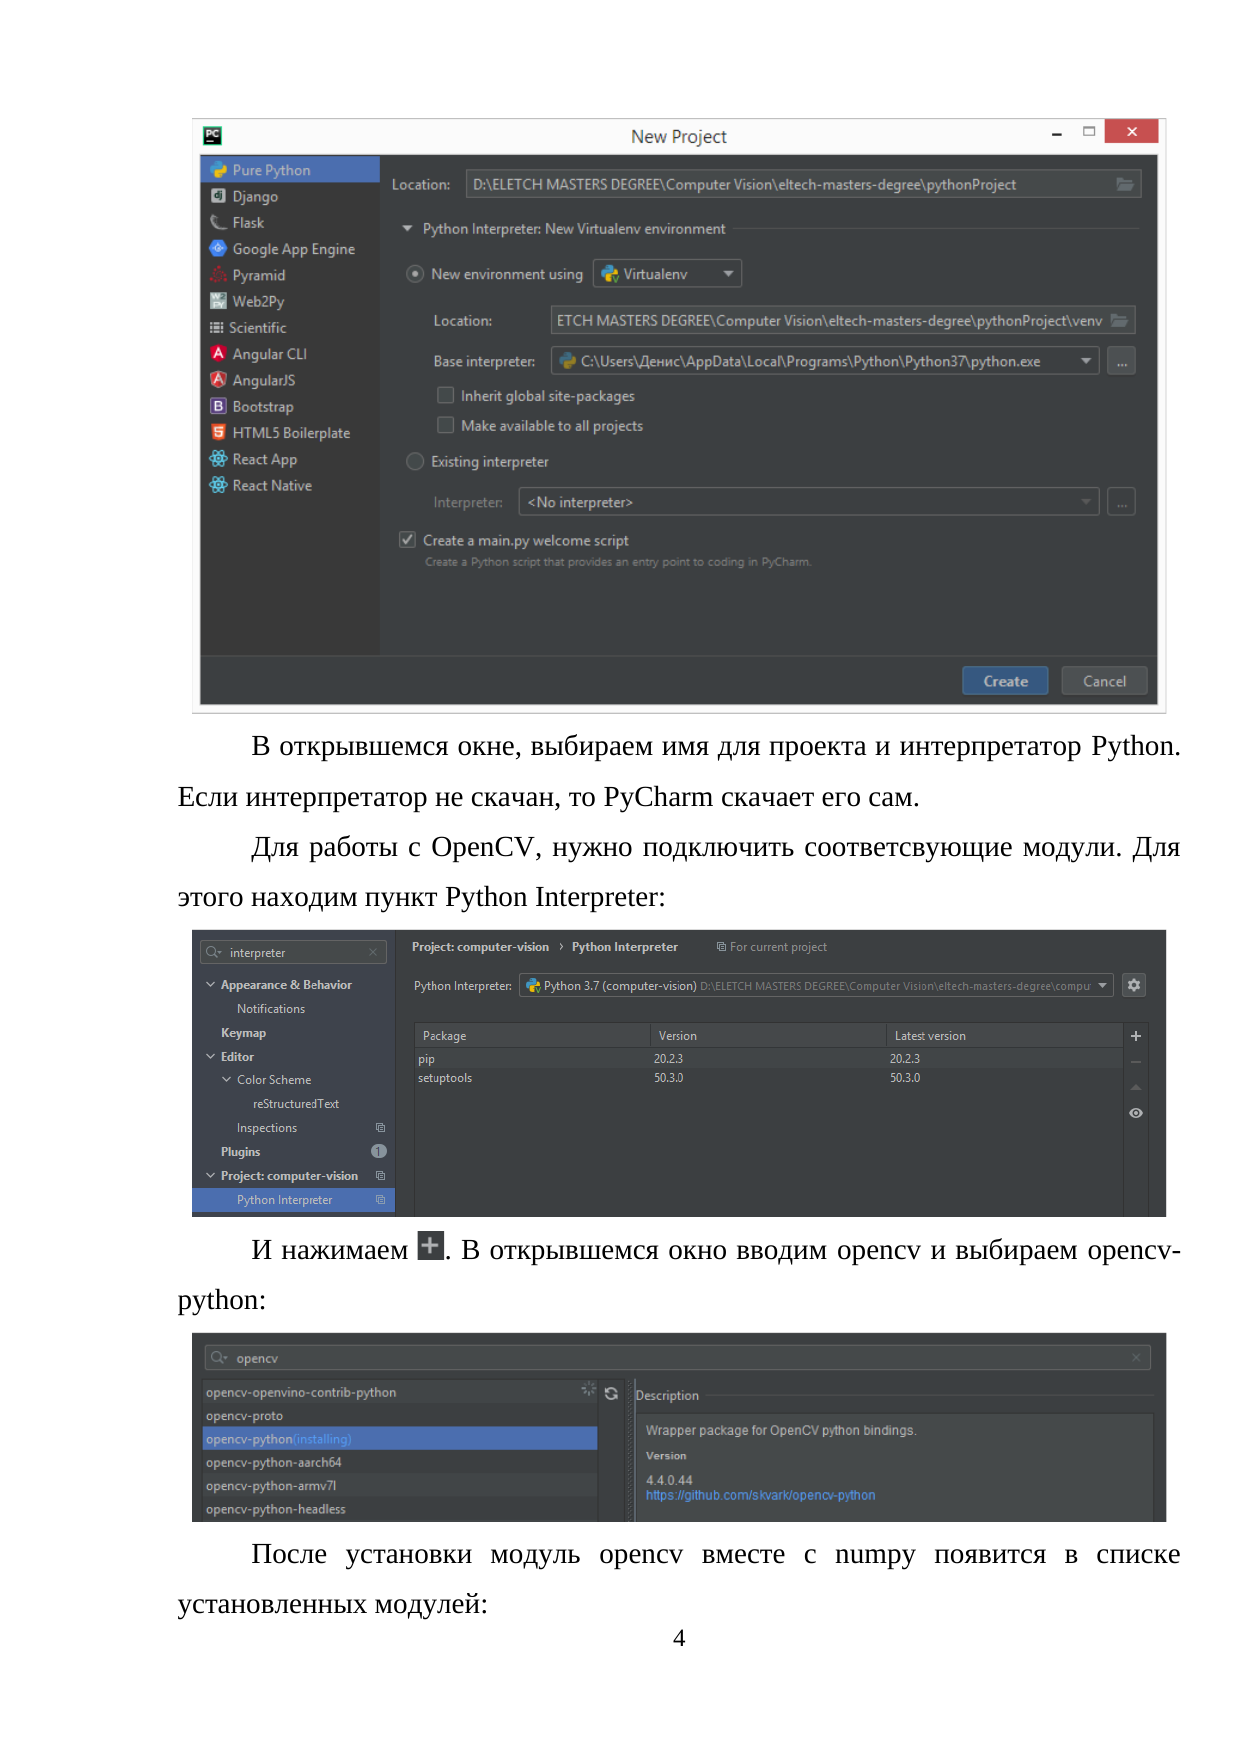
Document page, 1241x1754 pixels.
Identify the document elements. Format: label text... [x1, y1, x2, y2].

picture [192, 1332, 1167, 1522]
text И нажимаем . В открывшемся окно вводим opencv и выбираем opencv-python: [177, 1231, 1181, 1316]
text В открывшемся окне, выбираем имя для проекта и интерпретатор Python. Если интерпретатор не скачан, то PyCharm скачает его сам. [177, 728, 1181, 812]
picture [192, 929, 1167, 1217]
picture [192, 118, 1167, 714]
picture [417, 1231, 445, 1260]
text После установки модуль opencv вместе с numpy появится в списке установленных модулей: [177, 1536, 1181, 1620]
text Для работы с OpenCV, нужно подключить соответсвующие модули. Для этого находим пункт Python Interpreter: [177, 829, 1181, 913]
